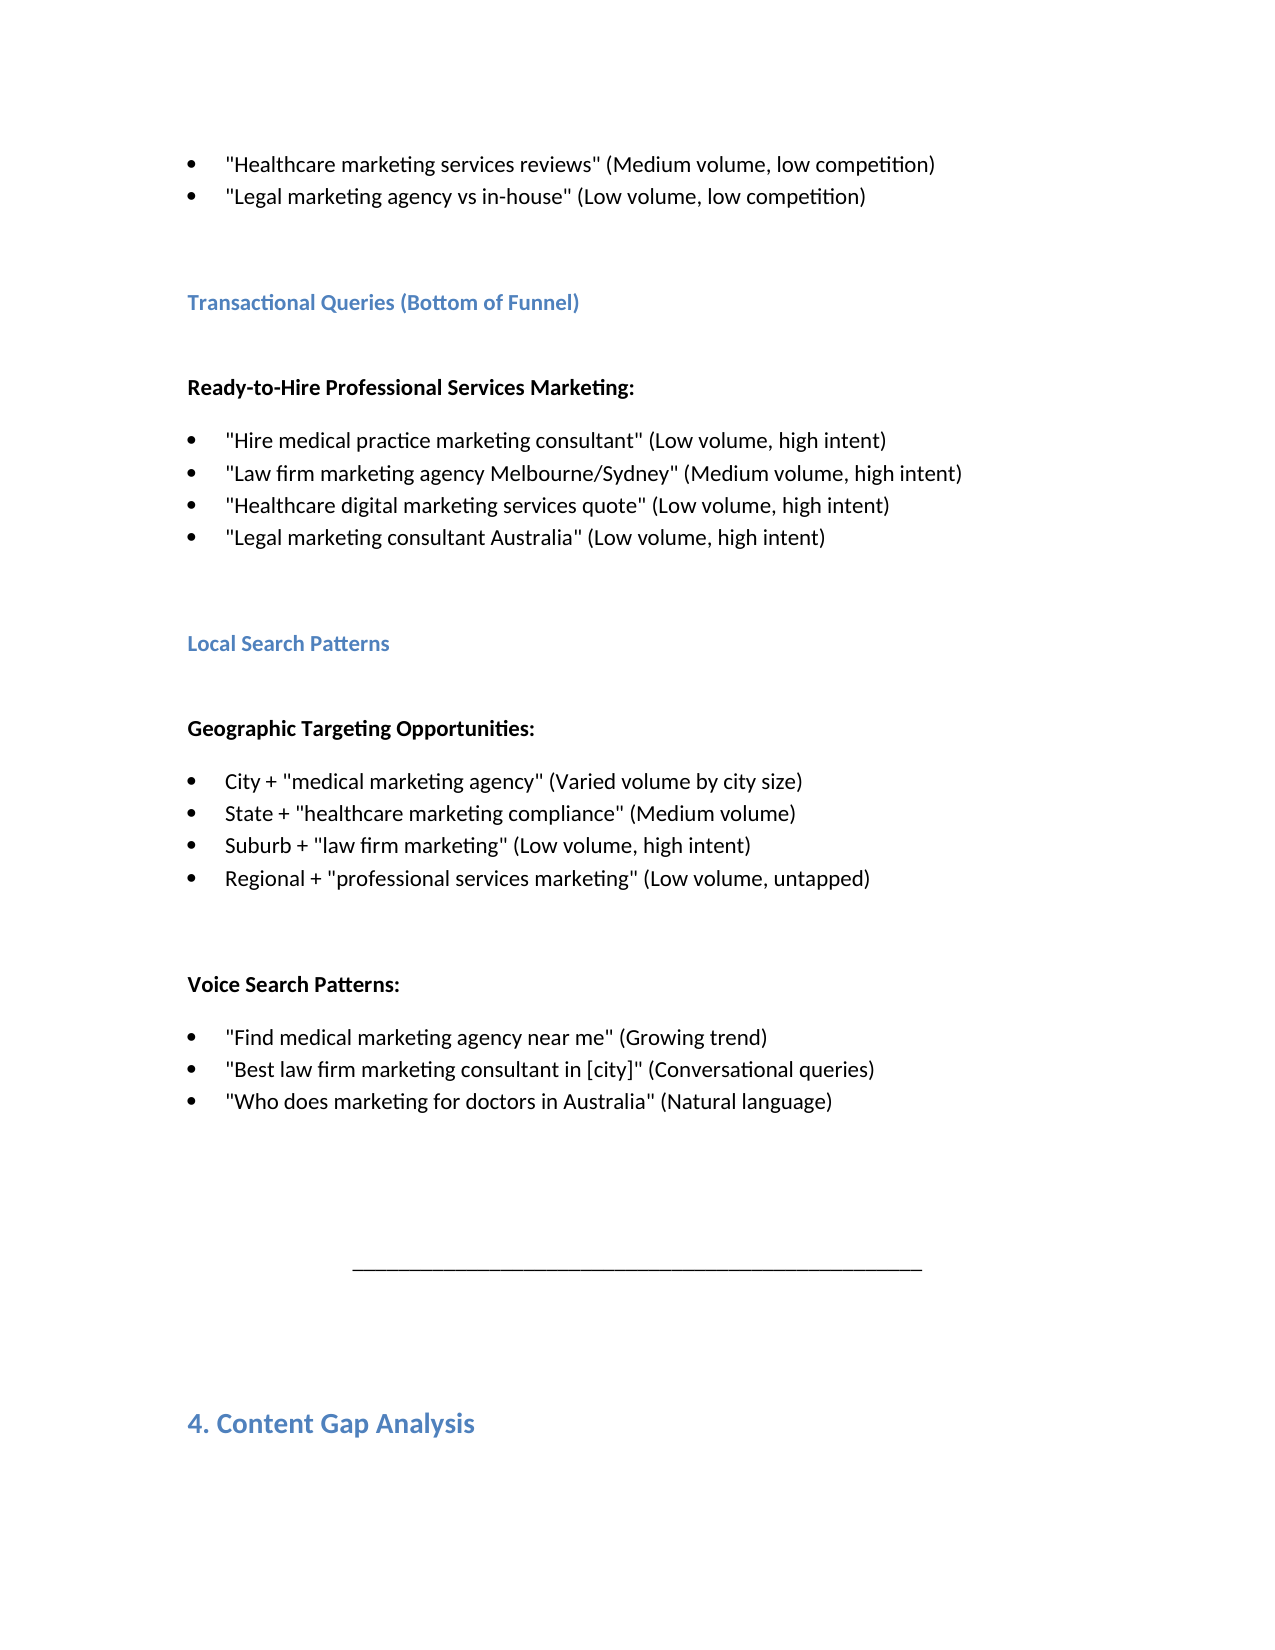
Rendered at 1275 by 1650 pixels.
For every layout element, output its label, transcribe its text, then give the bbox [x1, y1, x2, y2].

subtitle Local Search Patterns [187, 629, 1087, 657]
list "Legal marketing consultant Australia" (Low volume, high intent) [187, 523, 1087, 551]
subtitle 4. Content Gap Analysis [187, 1405, 1087, 1441]
text Ready-to-Hire Professional Services Marketing: [187, 373, 1087, 401]
list "Legal marketing agency vs in-house" (Low volume, low competition) [187, 182, 1087, 210]
list Suburb + "law firm marketing" (Low volume, high intent) [187, 832, 1087, 860]
list "Best law firm marketing consultant in [city]" (Conversational queries) [187, 1055, 1087, 1083]
list "Law firm marketing agency Melbourne/Sydney" (Medium volume, high intent) [187, 459, 1087, 487]
subtitle Transactional Queries (Bottom of Funnel) [187, 288, 1087, 316]
text Voice Search Patterns: [187, 970, 1087, 998]
list "Hire medical practice marketing consultant" (Low volume, high intent) [187, 426, 1087, 454]
text Geographic Targeting Opportunities: [187, 714, 1087, 742]
list "Find medical marketing agency near me" (Growing trend) [187, 1023, 1087, 1051]
list "Healthcare marketing services reviews" (Medium volume, low competition) [187, 150, 1087, 178]
list State + "healthcare marketing compliance" (Medium volume) [187, 799, 1087, 827]
list "Healthcare digital marketing services quote" (Low volume, high intent) [187, 491, 1087, 519]
list "Who does marketing for doctors in Australia" (Natural language) [187, 1087, 1087, 1115]
list City + "medical marketing agency" (Varied volume by city size) [187, 767, 1087, 795]
text __________________________________________________ [187, 1246, 1087, 1274]
list Regional + "professional services marketing" (Low volume, untapped) [187, 864, 1087, 892]
